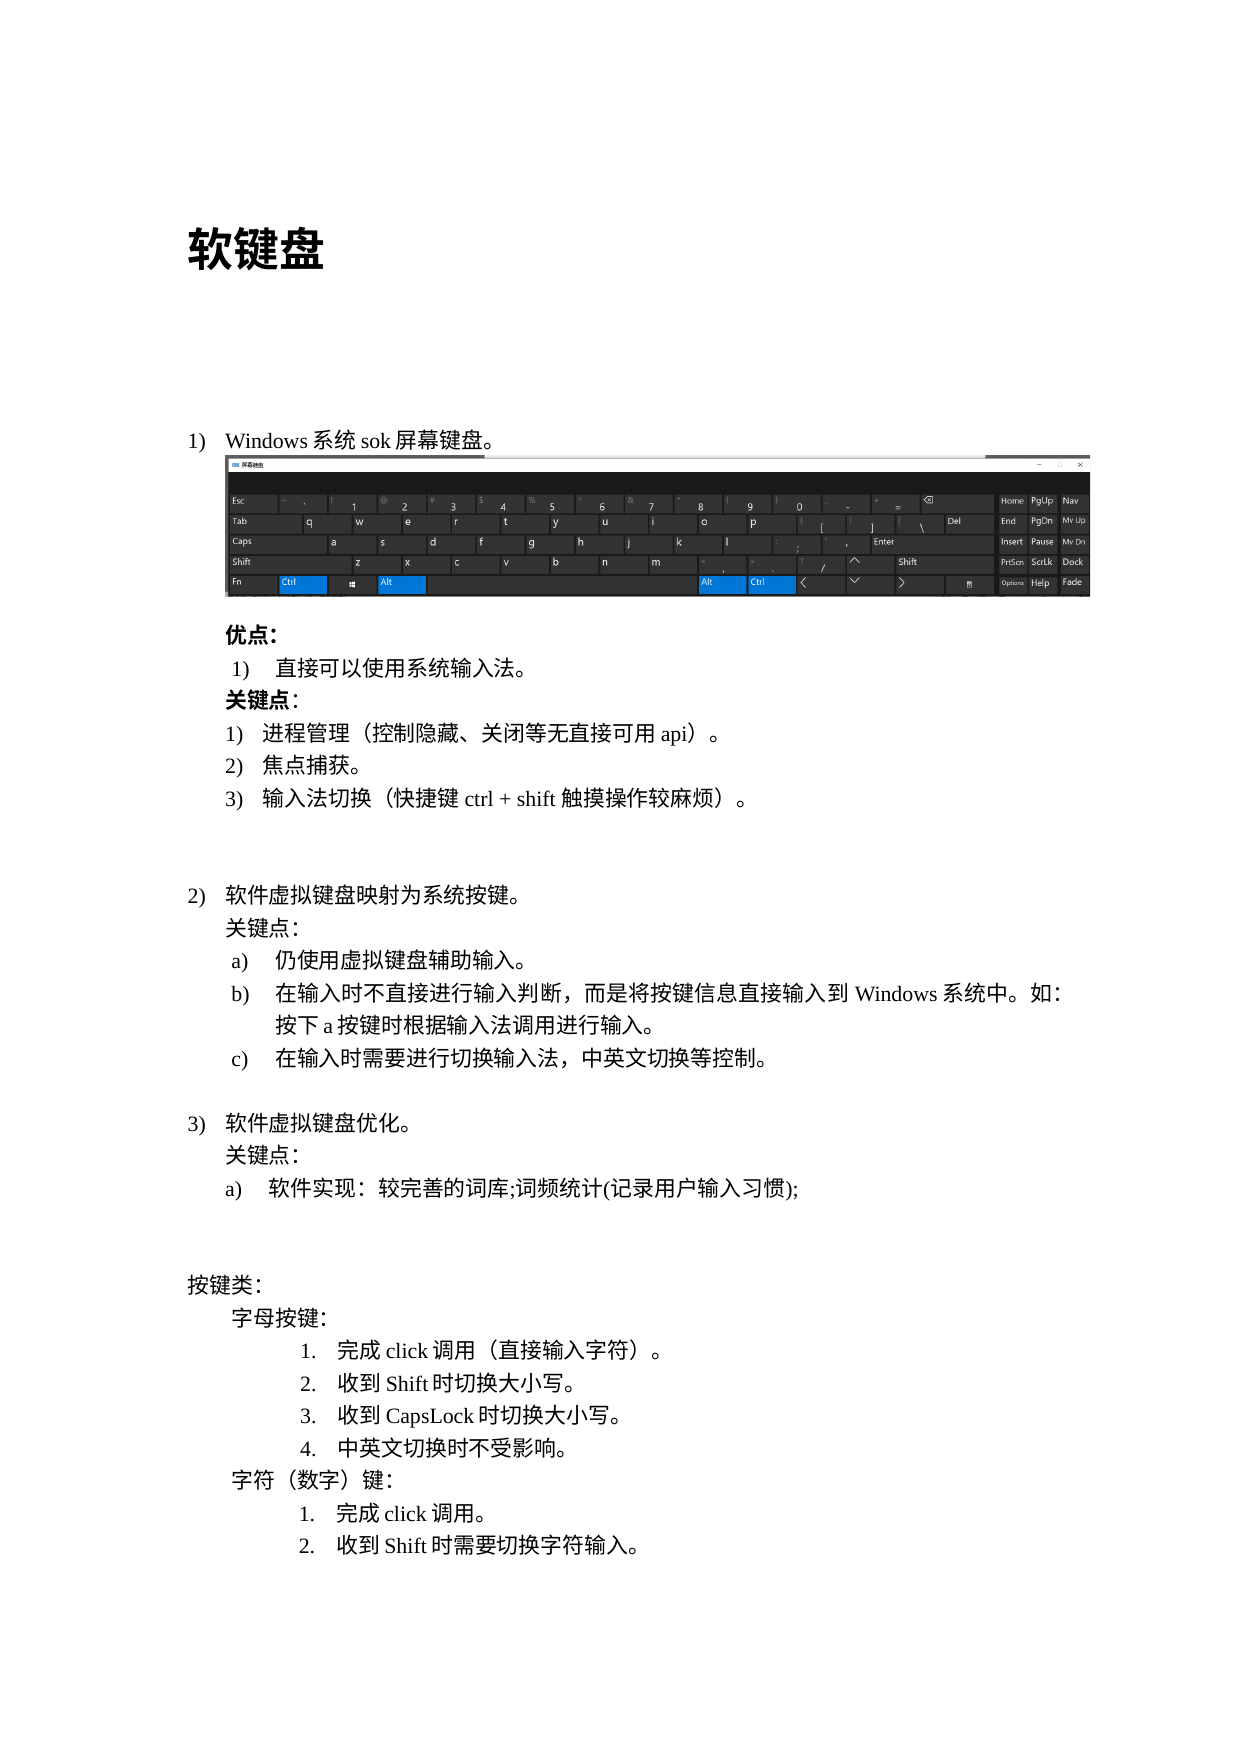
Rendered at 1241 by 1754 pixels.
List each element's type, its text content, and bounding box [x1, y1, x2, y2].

text 关键点： [225, 910, 1053, 943]
list 关键点： [225, 683, 1053, 715]
list 仍使用虚拟键盘辅助输入。 [231, 943, 1053, 975]
list 在输入时不直接进行输入判断，而是将按键信息直接输入到Windows系统中。如：按下a按键时根据输入法调用进行输入。 [231, 975, 1053, 1040]
list 关键点： [225, 1138, 1053, 1170]
subtitle 软键盘 [187, 197, 1053, 295]
picture [225, 455, 1091, 597]
list 输入法切换（快捷键 ctrl + shift 触摸操作较麻烦）。 [225, 780, 1053, 813]
list 焦点捕获。 [225, 748, 1053, 780]
list 直接可以使用系统输入法。 [231, 650, 1053, 683]
list 进程管理（控制隐藏、关闭等无直接可用api）。 [225, 715, 1053, 748]
list 中英文切换时不受影响。 [300, 1430, 1053, 1463]
list 软件虚拟键盘映射为系统按键。 [187, 878, 1053, 910]
list 优点： [225, 618, 1053, 650]
list Windows系统sok屏幕键盘。 [187, 423, 1053, 455]
text 按键类： [187, 1268, 1053, 1300]
list 完成click调用。 [298, 1495, 1053, 1528]
list 在输入时需要进行切换输入法，中英文切换等控制。 [231, 1040, 1053, 1073]
text 字符（数字）键： [231, 1463, 1053, 1495]
list 软件实现：较完善的词库;词频统计(记录用户输入习惯); [225, 1170, 1053, 1203]
list 收到Shift时需要切换字符输入。 [298, 1528, 1053, 1560]
text 字母按键： [187, 1300, 1053, 1333]
list 收到Shift时切换大小写。 [300, 1365, 1053, 1398]
list 收到CapsLock时切换大小写。 [300, 1398, 1053, 1430]
list 完成click调用（直接输入字符）。 [300, 1333, 1053, 1365]
list 软件虚拟键盘优化。 [187, 1105, 1053, 1138]
